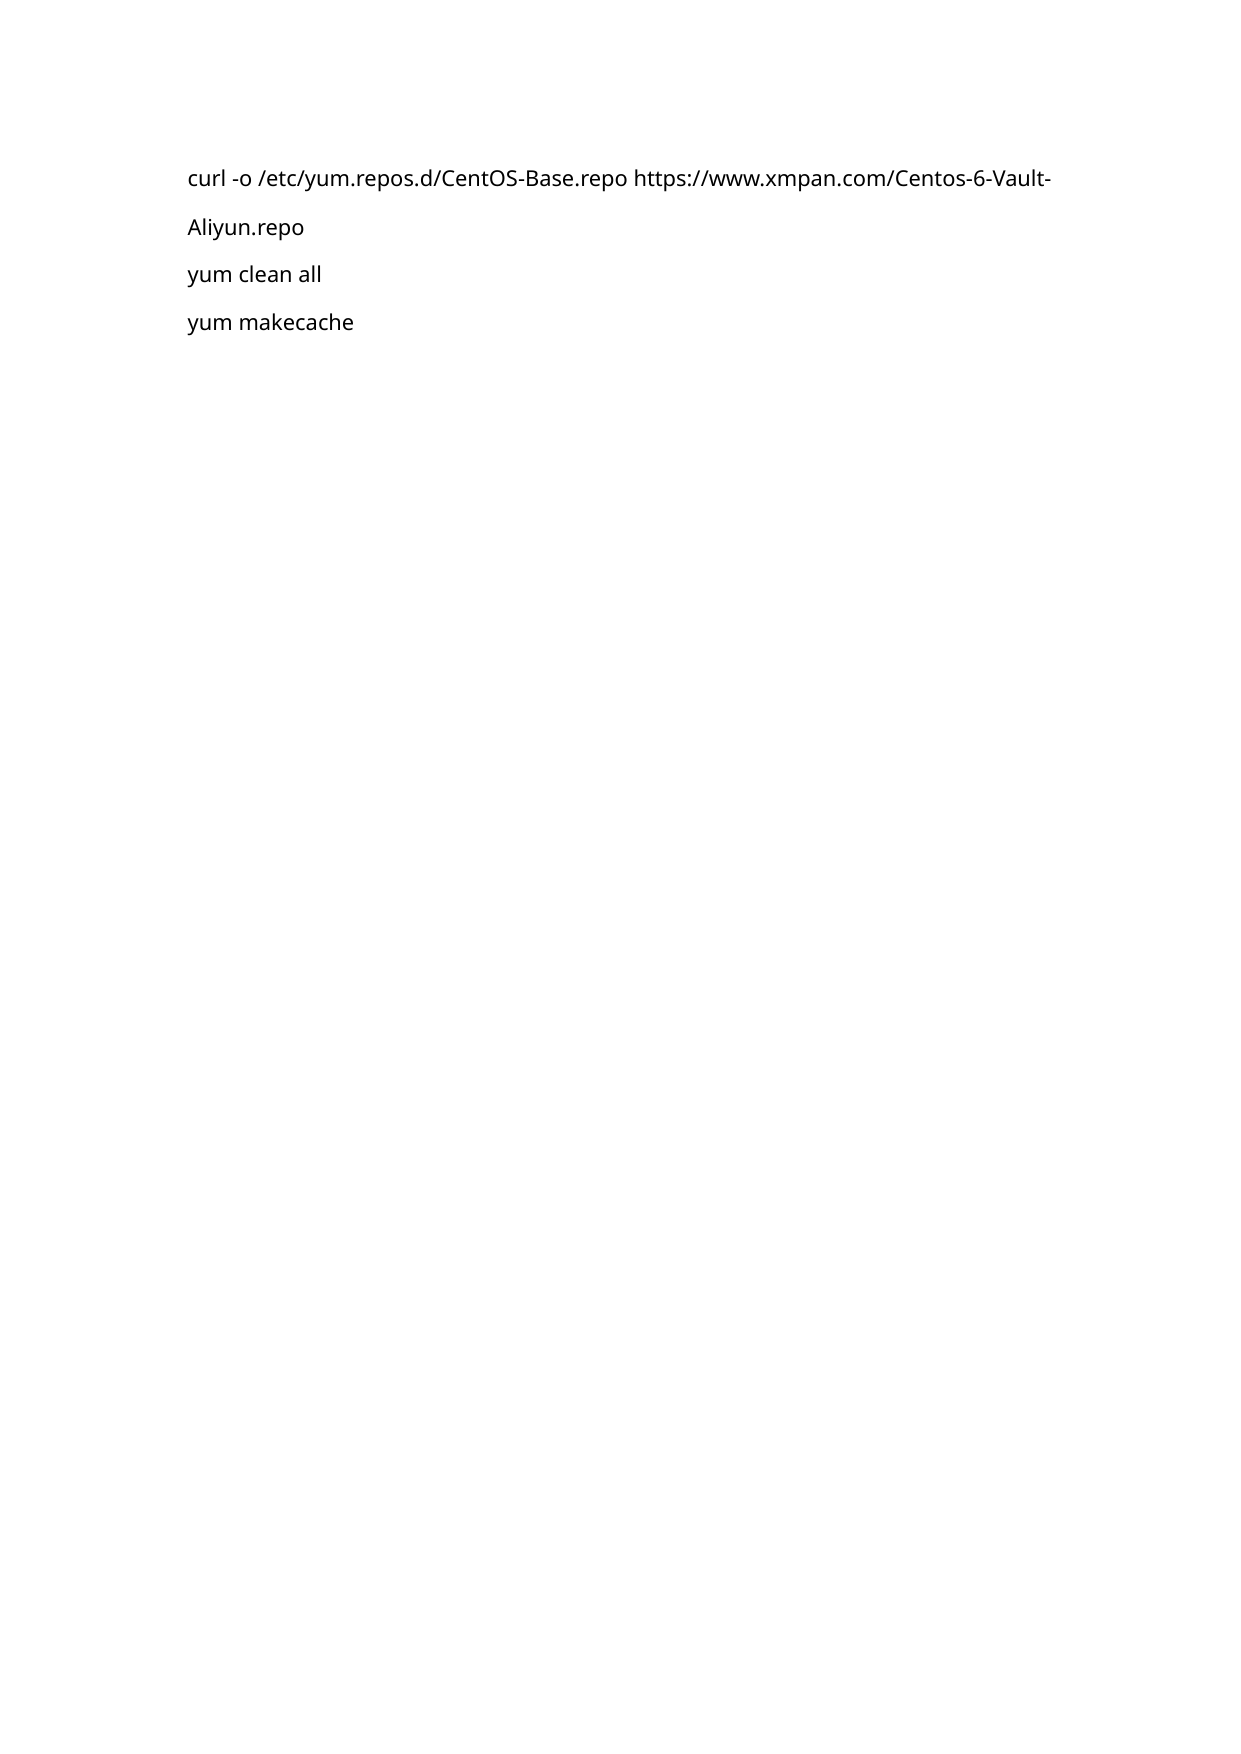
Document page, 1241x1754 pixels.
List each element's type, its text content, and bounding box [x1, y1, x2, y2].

text yum makecache [187, 306, 1053, 338]
text curl -o /etc/yum.repos.d/CentOS-Base.repo https://www.xmpan.com/Centos-6-Vault-Aliyun.repo [187, 162, 1053, 243]
text yum clean all [187, 258, 1053, 291]
